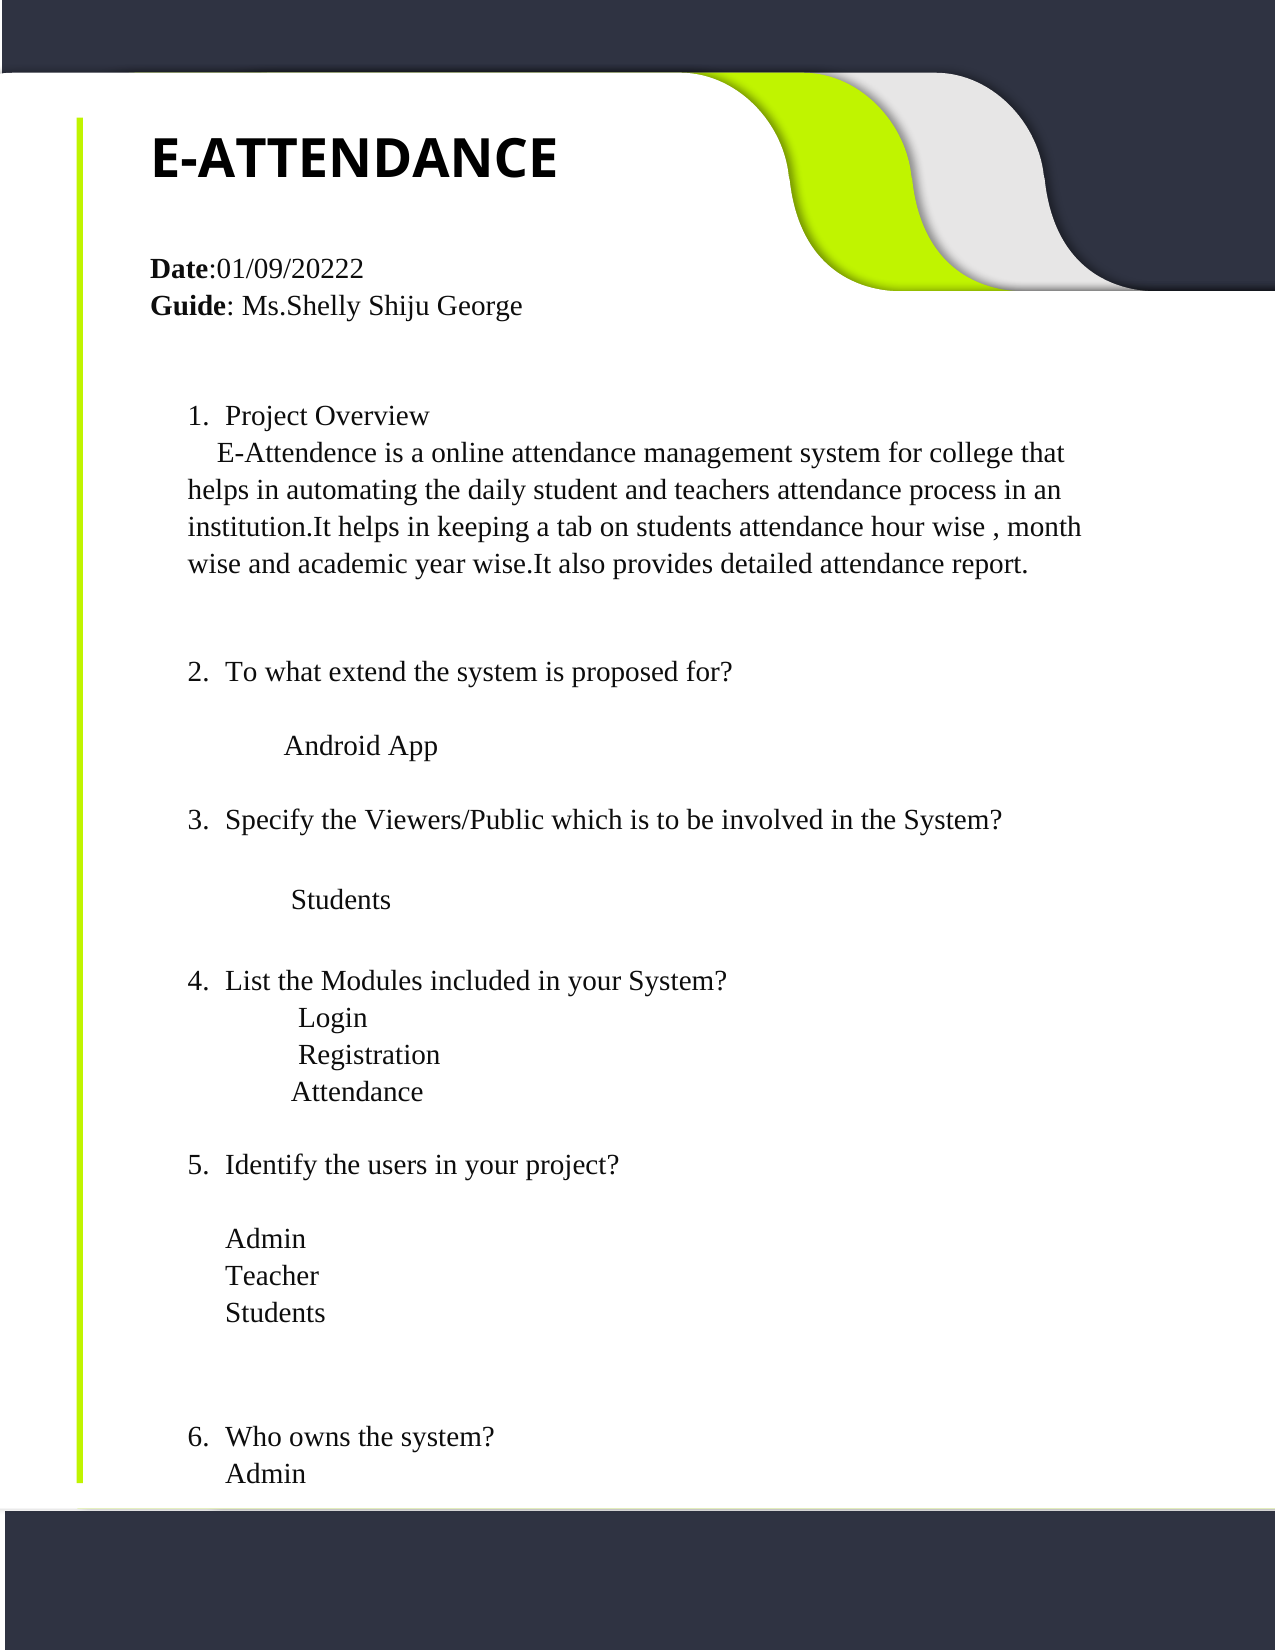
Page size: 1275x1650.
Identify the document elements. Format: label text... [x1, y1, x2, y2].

text Attendance [225, 1074, 1125, 1107]
text Login [225, 1000, 1125, 1033]
text Students [225, 882, 1125, 916]
text Students [225, 1295, 1125, 1328]
text Admin [225, 1456, 1125, 1489]
list Project Overview [187, 398, 1125, 432]
list List the Modules included in your System? [187, 963, 1125, 997]
list E-Attendence is a online attendance management system for college that helps in automating the daily student and teachers attendance process in an institution.It helps in keeping a tab on students attendance hour wise , month wise and academic year wise.It also provides detailed attendance report. [187, 435, 1125, 579]
title E-Attendance [150, 120, 1125, 194]
text Teacher [225, 1258, 1125, 1292]
text Admin [225, 1221, 1125, 1255]
text Registration [225, 1037, 1125, 1070]
list To what extend the system is proposed for? [187, 654, 1125, 688]
list Who owns the system? [187, 1419, 1125, 1453]
text Android App [225, 728, 1125, 762]
list Specify the Viewers/Public which is to be involved in the System? [187, 802, 1125, 836]
text Guide: Ms.Shelly Shiju George [150, 288, 1125, 321]
text Date:01/09/20222 [150, 251, 1125, 284]
list Identify the users in your project? [187, 1147, 1125, 1181]
